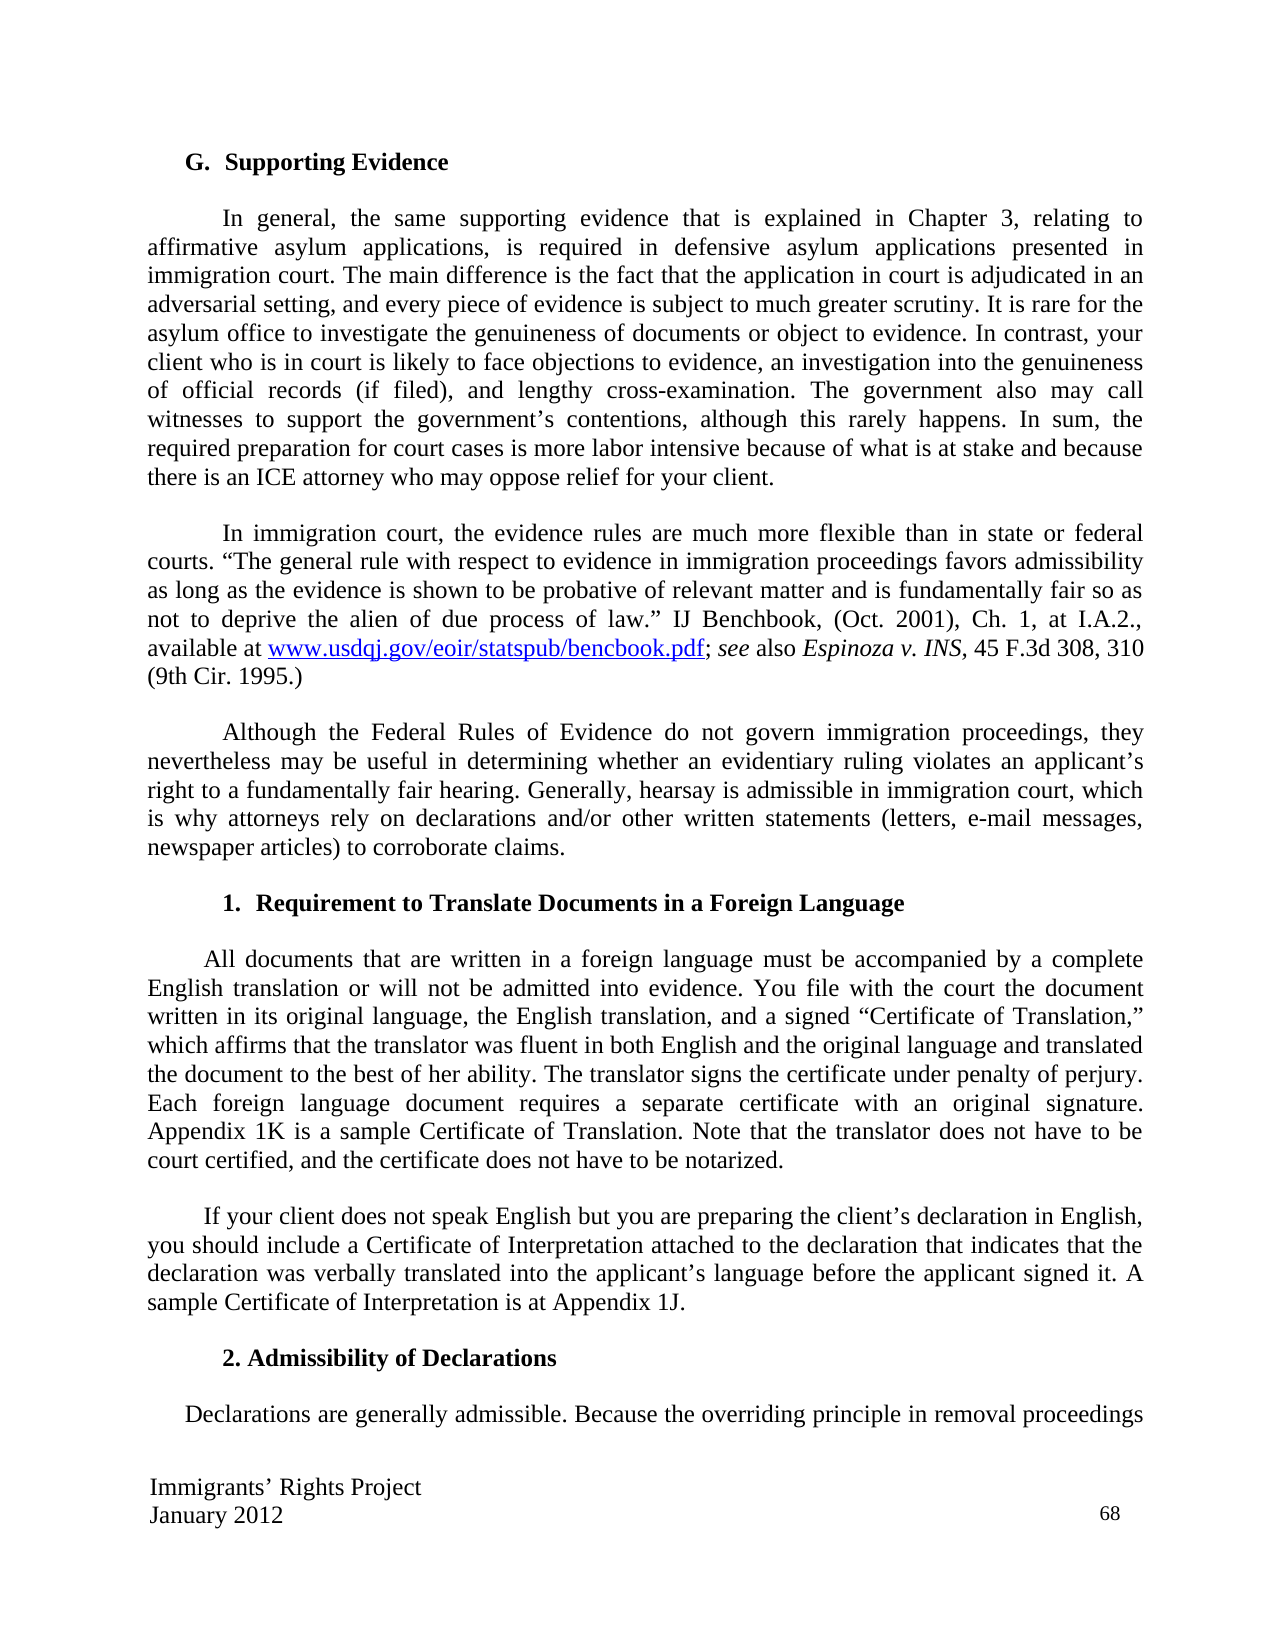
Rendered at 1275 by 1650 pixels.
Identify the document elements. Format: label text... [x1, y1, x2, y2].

text Although the Federal Rules of Evidence do not govern immigration proceedings, they nevertheless may be useful in determining whether an evidentiary ruling violates an applicant’s right to a fundamentally fair hearing. Generally, hearsay is admissible in immigration court, which is why attorneys rely on declarations and/or other written statements (letters, e-mail messages, newspaper articles) to corroborate claims. [147, 717, 1144, 861]
list Requirement to Translate Documents in a Foreign Language [222, 888, 1144, 917]
text 2. Admissibility of Declarations [222, 1343, 1144, 1372]
text In general, the same supporting evidence that is explained in Chapter 3, relating to affirmative asylum applications, is required in defensive asylum applications presented in immigration court. The main difference is the fact that the application in court is adjudicated in an adversarial setting, and every piece of evidence is subject to much greater scrutiny. It is rare for the asylum office to investigate the genuineness of documents or object to evidence. In contrast, your client who is in court is likely to face objections to evidence, an investigation into the genuineness of official records (if filed), and lengthy cross-examination. The government also may call witnesses to support the government’s contentions, although this rarely happens. In sum, the required preparation for court cases is more labor intensive because of what is at stake and because there is an ICE attorney who may oppose relief for your client. [147, 203, 1144, 491]
text All documents that are written in a foreign language must be accompanied by a complete English translation or will not be admitted into evidence. You file with the court the document written in its original language, the English translation, and a signed “Certificate of Translation,” which affirms that the translator was fluent in both English and the original language and translated the document to the best of her ability. The translator signs the certificate under penalty of perjury. Each foreign language document requires a separate certificate with an original signature. Appendix 1K is a sample Certificate of Translation. Note that the translator does not have to be court certified, and the certificate does not have to be notarized. [147, 944, 1144, 1174]
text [147, 1399, 1144, 1428]
text In immigration court, the evidence rules are much more flexible than in state or federal courts. “The general rule with respect to evidence in immigration proceedings favors admissibility as long as the evidence is shown to be probative of relevant matter and is fundamentally fair so as not to deprive the alien of due process of law.” IJ Benchbook, (Oct. 2001), Ch. 1, at I.A.2., available at www.usdqj.gov/eoir/statspub/bencbook.pdf; see also Espinoza v. INS, 45 F.3d 308, 310 (9th Cir. 1995.) [147, 518, 1144, 690]
list Supporting Evidence [109, 147, 1144, 176]
text If your client does not speak English but you are preparing the client’s declaration in English, you should include a Certificate of Interpretation attached to the declaration that indicates that the declaration was verbally translated into the applicant’s language before the applicant signed it. A sample Certificate of Interpretation is at Appendix 1J. [147, 1201, 1144, 1316]
